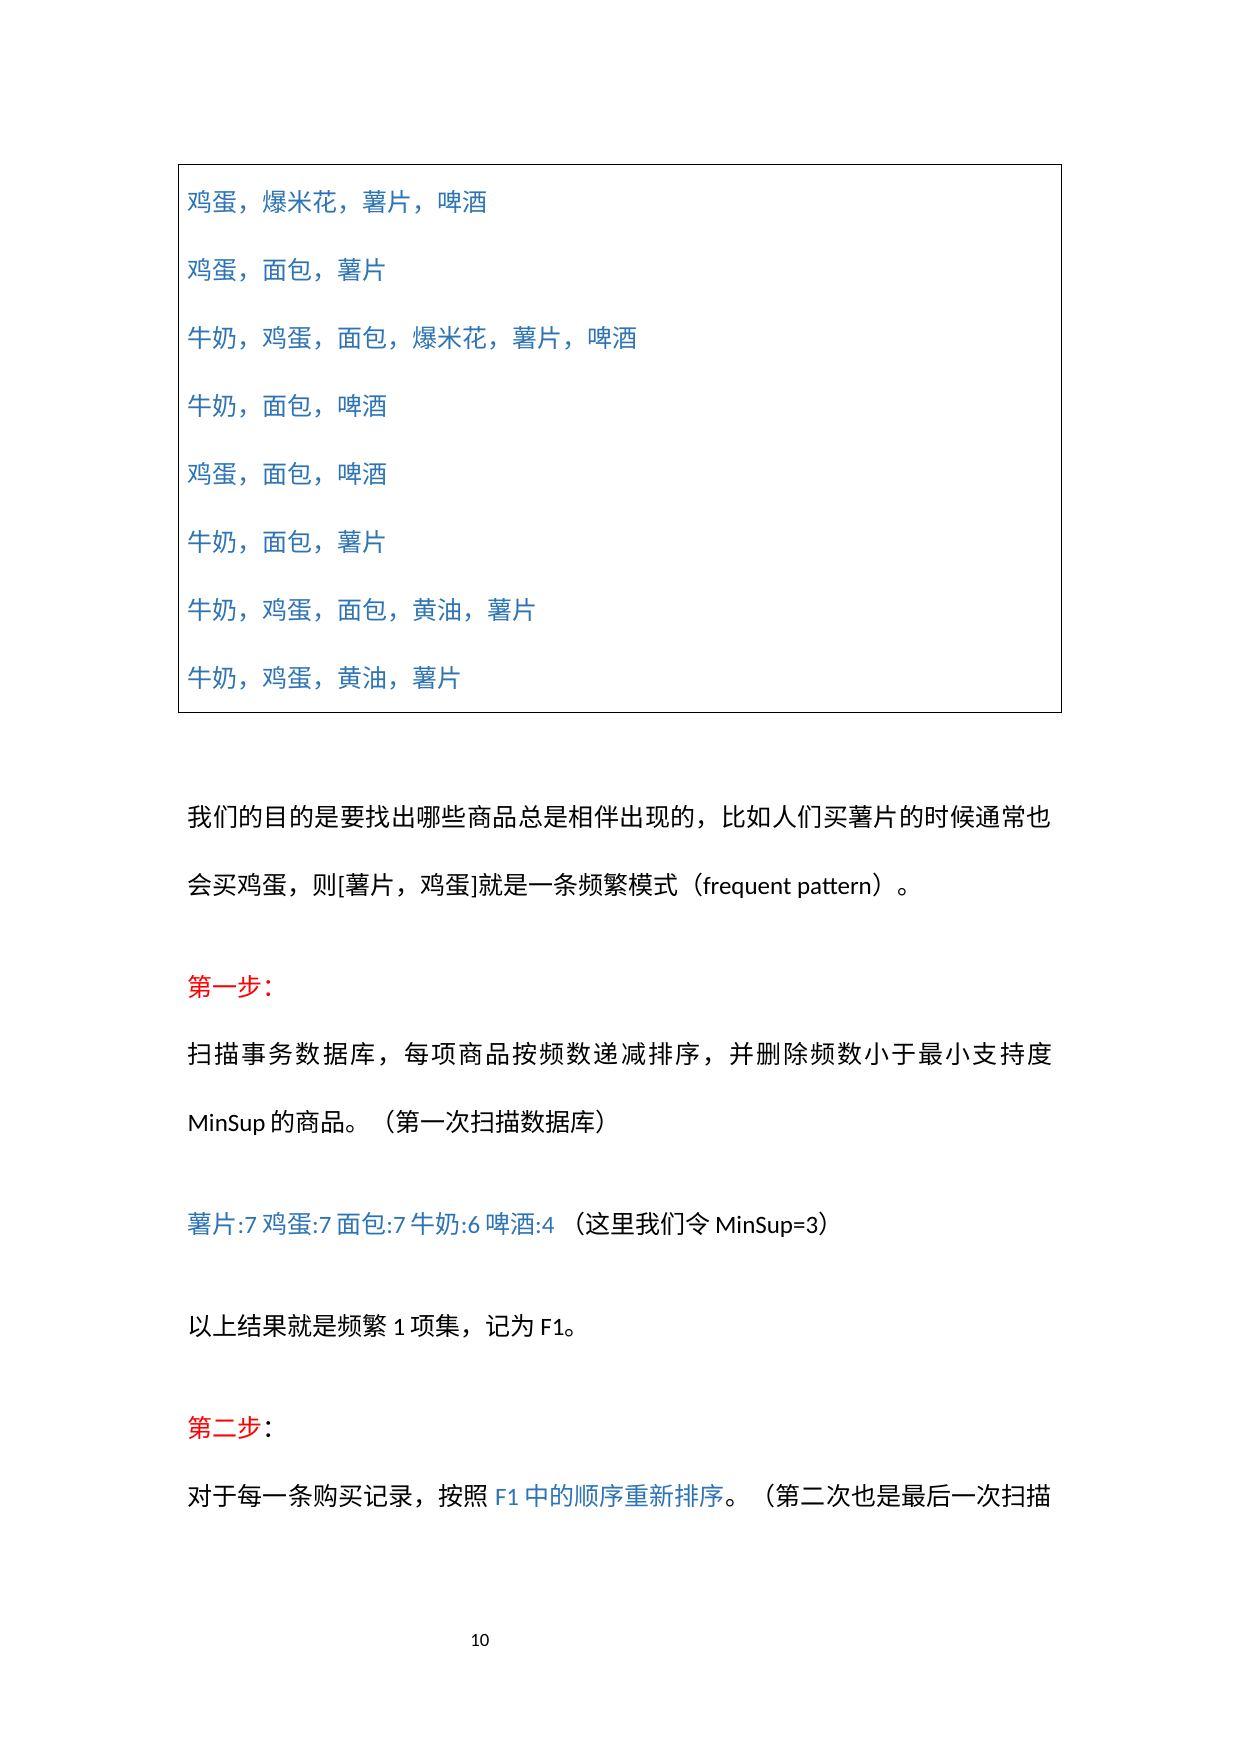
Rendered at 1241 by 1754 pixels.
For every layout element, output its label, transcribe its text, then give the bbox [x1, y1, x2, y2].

text 我们的目的是要找出哪些商品总是相伴出现的，比如人们买薯片的时候通常也会买鸡蛋，则[薯片，鸡蛋]就是一条频繁模式（frequent pattern）。 [187, 781, 1053, 917]
text 以上结果就是频繁1项集，记为F1。 [187, 1291, 1053, 1359]
text 牛奶，面包，薯片 [187, 507, 1053, 574]
text 鸡蛋，爆米花，薯片，啤酒 [179, 165, 1061, 235]
text 鸡蛋，面包，啤酒 [187, 439, 1053, 507]
text 牛奶，面包，啤酒 [187, 371, 1053, 439]
text 第二步： [187, 1393, 1053, 1461]
text 牛奶，鸡蛋，面包，黄油，薯片 [187, 574, 1053, 639]
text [187, 1461, 1053, 1528]
text 牛奶，鸡蛋，黄油，薯片 [179, 639, 1061, 712]
text 扫描事务数据库，每项商品按频数递减排序，并删除频数小于最小支持度MinSup的商品。（第一次扫描数据库） [187, 1019, 1053, 1155]
text 牛奶，鸡蛋，面包，爆米花，薯片，啤酒 [187, 303, 1053, 371]
text 鸡蛋，面包，薯片 [187, 235, 1053, 303]
text 第一步： [187, 951, 1053, 1019]
text 薯片:7鸡蛋:7面包:7牛奶:6啤酒:4 （这里我们令MinSup=3） [187, 1189, 1053, 1257]
